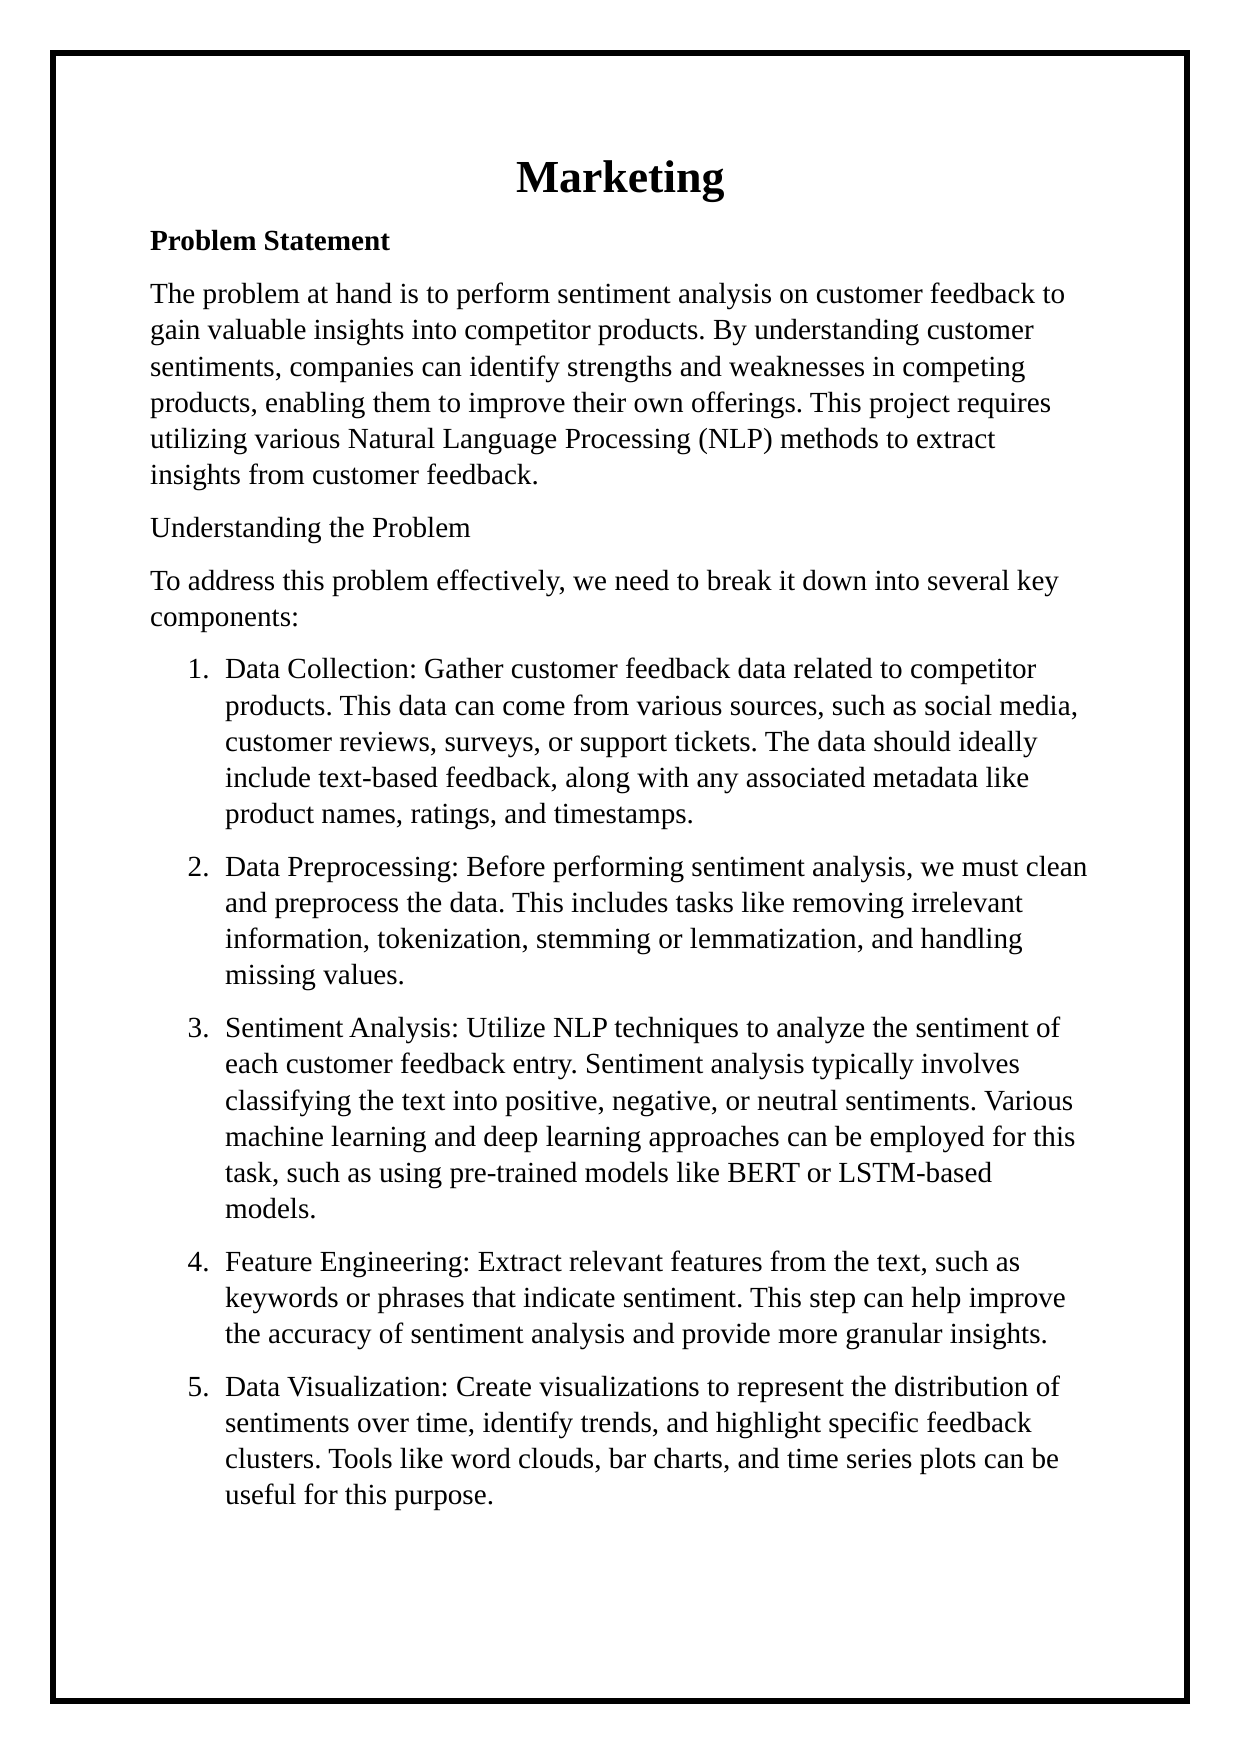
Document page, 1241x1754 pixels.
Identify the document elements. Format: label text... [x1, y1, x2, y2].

text To address this problem effectively, we need to break it down into several key components: [150, 563, 1090, 632]
text The problem at hand is to perform sentiment analysis on customer feedback to gain valuable insights into competitor products. By understanding customer sentiments, companies can identify strengths and weaknesses in competing products, enabling them to improve their own offerings. This project requires utilizing various Natural Language Processing (NLP) methods to extract insights from customer feedback. [150, 276, 1090, 491]
list Feature Engineering: Extract relevant features from the text, such as keywords or phrases that indicate sentiment. This step can help improve the accuracy of sentiment analysis and provide more granular insights. [187, 1244, 1090, 1350]
text Marketing [150, 150, 1090, 203]
list Data Collection: Gather customer feedback data related to competitor products. This data can come from various sources, such as social media, customer reviews, surveys, or support tickets. The data should ideally include text-based feedback, along with any associated metadata like product names, ratings, and timestamps. [187, 652, 1090, 830]
list Sentiment Analysis: Utilize NLP techniques to analyze the sentiment of each customer feedback entry. Sentiment analysis typically involves classifying the text into positive, negative, or neutral sentiments. Various machine learning and deep learning approaches can be employed for this task, such as using pre-trained models like BERT or LSTM-based models. [187, 1010, 1090, 1224]
text Problem Statement [150, 223, 1090, 257]
list Data Visualization: Create visualizations to represent the distribution of sentiments over time, identify trends, and highlight specific feedback clusters. Tools like word clouds, bar charts, and time series plots can be useful for this purpose. [187, 1369, 1090, 1511]
text Understanding the Problem [150, 510, 1090, 543]
list Data Preprocessing: Before performing sentiment analysis, we must clean and preprocess the data. This includes tasks like removing irrelevant information, tokenization, stemming or lemmatization, and handling missing values. [187, 849, 1090, 991]
